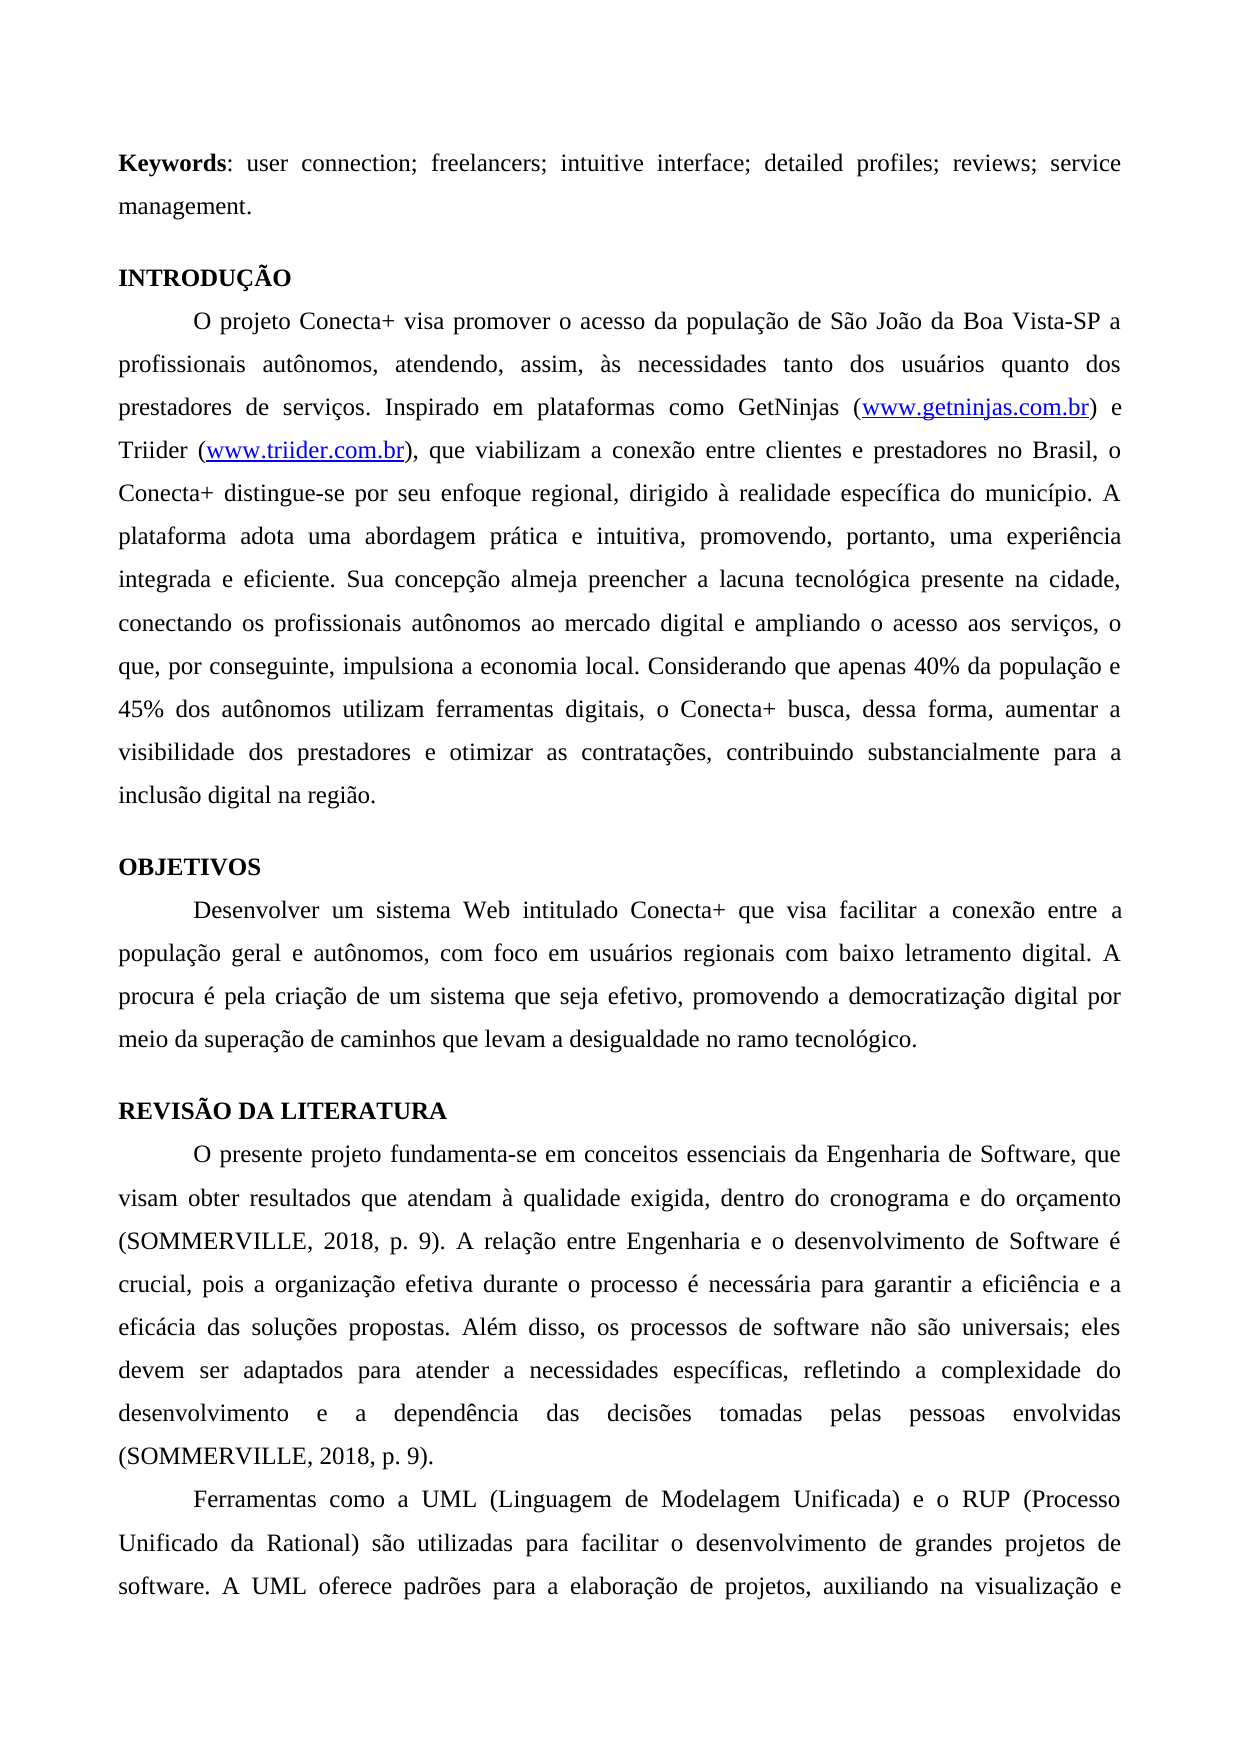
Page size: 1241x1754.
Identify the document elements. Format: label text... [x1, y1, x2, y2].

text O presente projeto fundamenta-se em conceitos essenciais da Engenharia de Software, que visam obter resultados que atendam à qualidade exigida, dentro do cronograma e do orçamento (SOMMERVILLE, 2018, p. 9). A relação entre Engenharia e o desenvolvimento de Software é crucial, pois a organização efetiva durante o processo é necessária para garantir a eficiência e a eficácia das soluções propostas. Além disso, os processos de software não são universais; eles devem ser adaptados para atender a necessidades específicas, refletindo a complexidade do desenvolvimento e a dependência das decisões tomadas pelas pessoas envolvidas (SOMMERVILLE, 2018, p. 9). [118, 1139, 1122, 1470]
text REVISÃO DA LITERATURA [118, 1096, 1122, 1125]
text OBJETIVOS [118, 852, 1122, 881]
text Desenvolver um sistema Web intitulado Conecta+ que visa facilitar a conexão entre a população geral e autônomos, com foco em usuários regionais com baixo letramento digital. A procura é pela criação de um sistema que seja efetivo, promovendo a democratização digital por meio da superação de caminhos que levam a desigualdade no ramo tecnológico. [118, 895, 1122, 1053]
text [118, 1484, 1122, 1599]
text Keywords: user connection; freelancers; intuitive interface; detailed profiles; reviews; service management. [118, 148, 1122, 219]
text INTRODUÇÃO [118, 263, 1122, 291]
text O projeto Conecta+ visa promover o acesso da população de São João da Boa Vista-SP a profissionais autônomos, atendendo, assim, às necessidades tanto dos usuários quanto dos prestadores de serviços. Inspirado em plataformas como GetNinjas (www.getninjas.com.br) e Triider (www.triider.com.br), que viabilizam a conexão entre clientes e prestadores no Brasil, o Conecta+ distingue-se por seu enfoque regional, dirigido à realidade específica do município. A plataforma adota uma abordagem prática e intuitiva, promovendo, portanto, uma experiência integrada e eficiente. Sua concepção almeja preencher a lacuna tecnológica presente na cidade, conectando os profissionais autônomos ao mercado digital e ampliando o acesso aos serviços, o que, por conseguinte, impulsiona a economia local. Considerando que apenas 40% da população e 45% dos autônomos utilizam ferramentas digitais, o Conecta+ busca, dessa forma, aumentar a visibilidade dos prestadores e otimizar as contratações, contribuindo substancialmente para a inclusão digital na região. [118, 306, 1122, 809]
